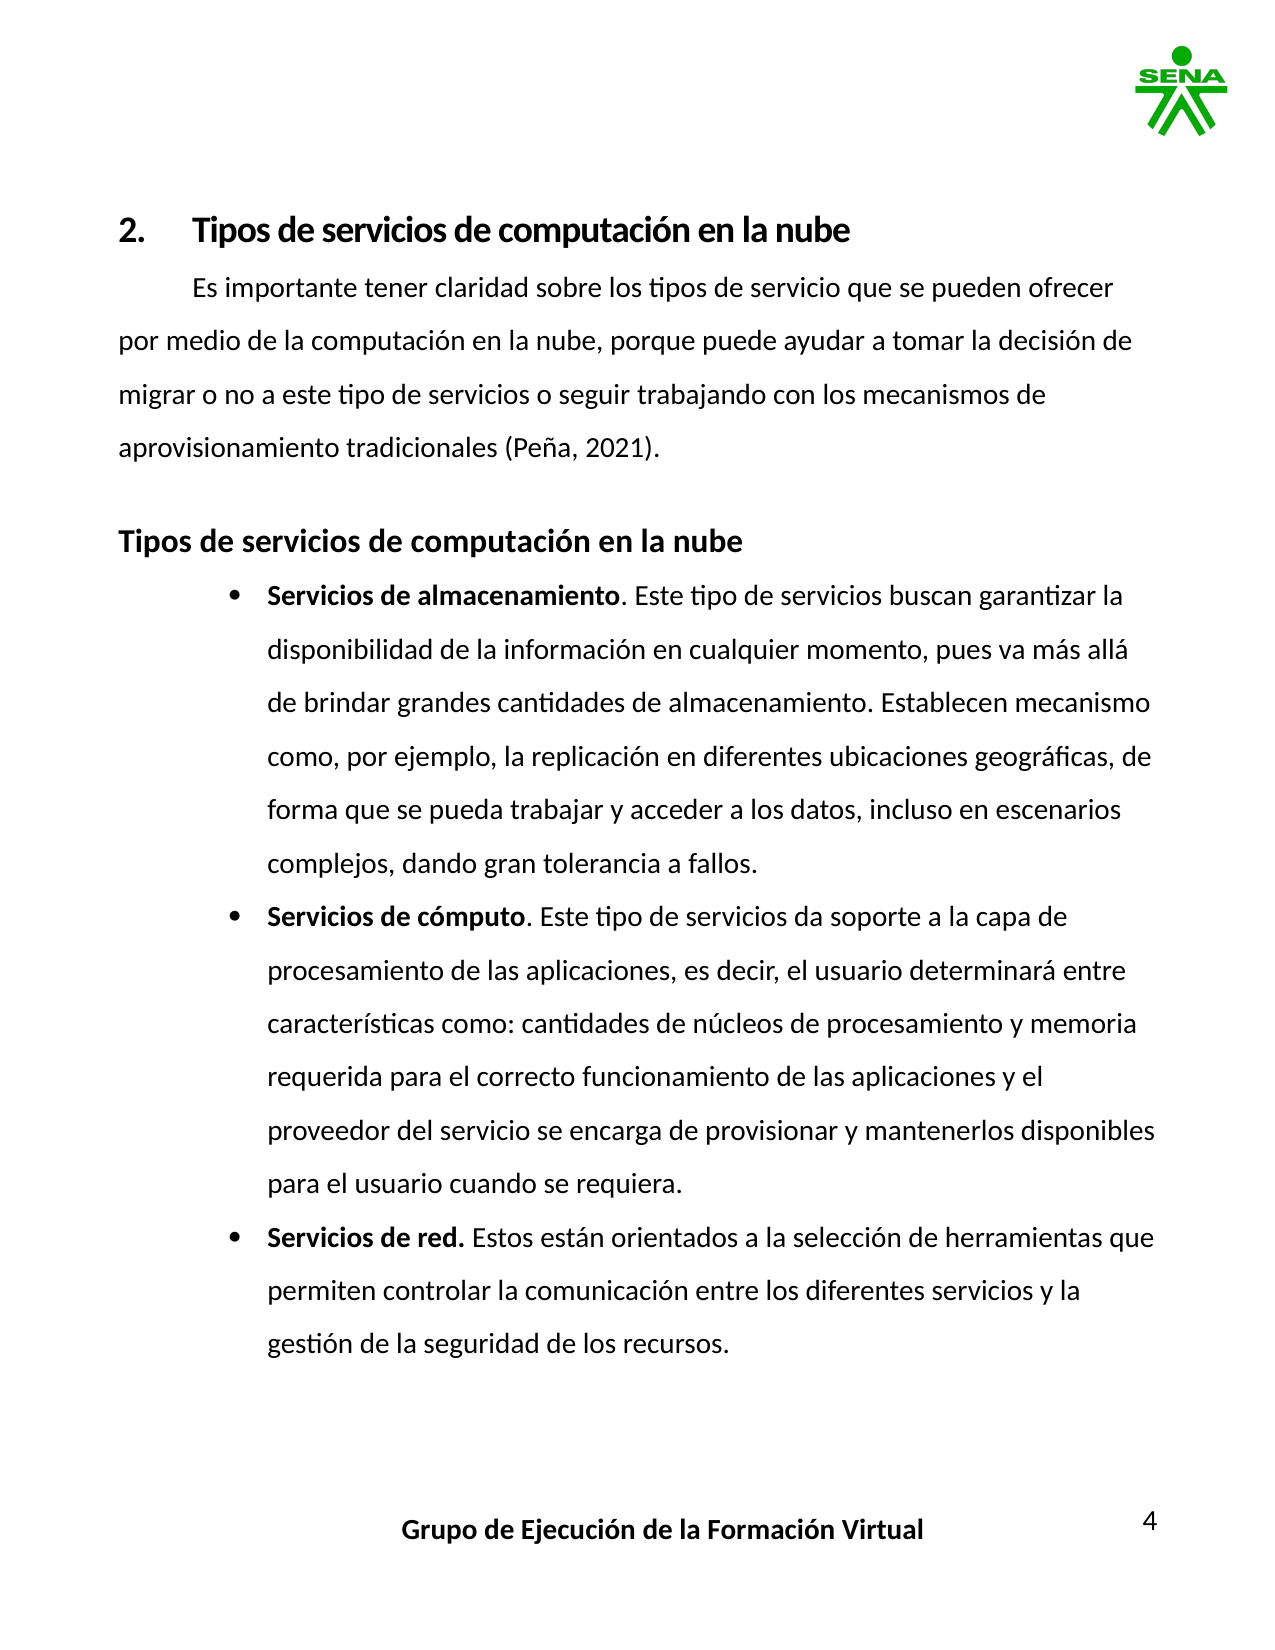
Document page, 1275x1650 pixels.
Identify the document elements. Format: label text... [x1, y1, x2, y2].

list Servicios de almacenamiento. Este tipo de servicios buscan garantizar la disponibilidad de la información en cualquier momento, pues va más allá de brindar grandes cantidades de almacenamiento. Establecen mecanismo como, por ejemplo, la replicación en diferentes ubicaciones geográficas, de forma que se pueda trabajar y acceder a los datos, incluso en escenarios complejos, dando gran tolerancia a fallos. [229, 577, 1157, 880]
text Es importante tener claridad sobre los tipos de servicio que se pueden ofrecer por medio de la computación en la nube, porque puede ayudar a tomar la decisión de migrar o no a este tipo de servicios o seguir trabajando con los mecanismos de aprovisionamiento tradicionales (Peña, 2021). [118, 269, 1157, 465]
subtitle Tipos de servicios de computación en la nube [118, 520, 1157, 561]
subtitle Tipos de servicios de computación en la nube [118, 206, 1157, 252]
picture [1135, 46, 1228, 136]
list Servicios de cómputo. Este tipo de servicios da soporte a la capa de procesamiento de las aplicaciones, es decir, el usuario determinará entre características como: cantidades de núcleos de procesamiento y memoria requerida para el correcto funcionamiento de las aplicaciones y el proveedor del servicio se encarga de provisionar y mantenerlos disponibles para el usuario cuando se requiera. [229, 898, 1157, 1201]
list Servicios de red. Estos están orientados a la selección de herramientas que permiten controlar la comunicación entre los diferentes servicios y la gestión de la seguridad de los recursos. [229, 1219, 1157, 1361]
